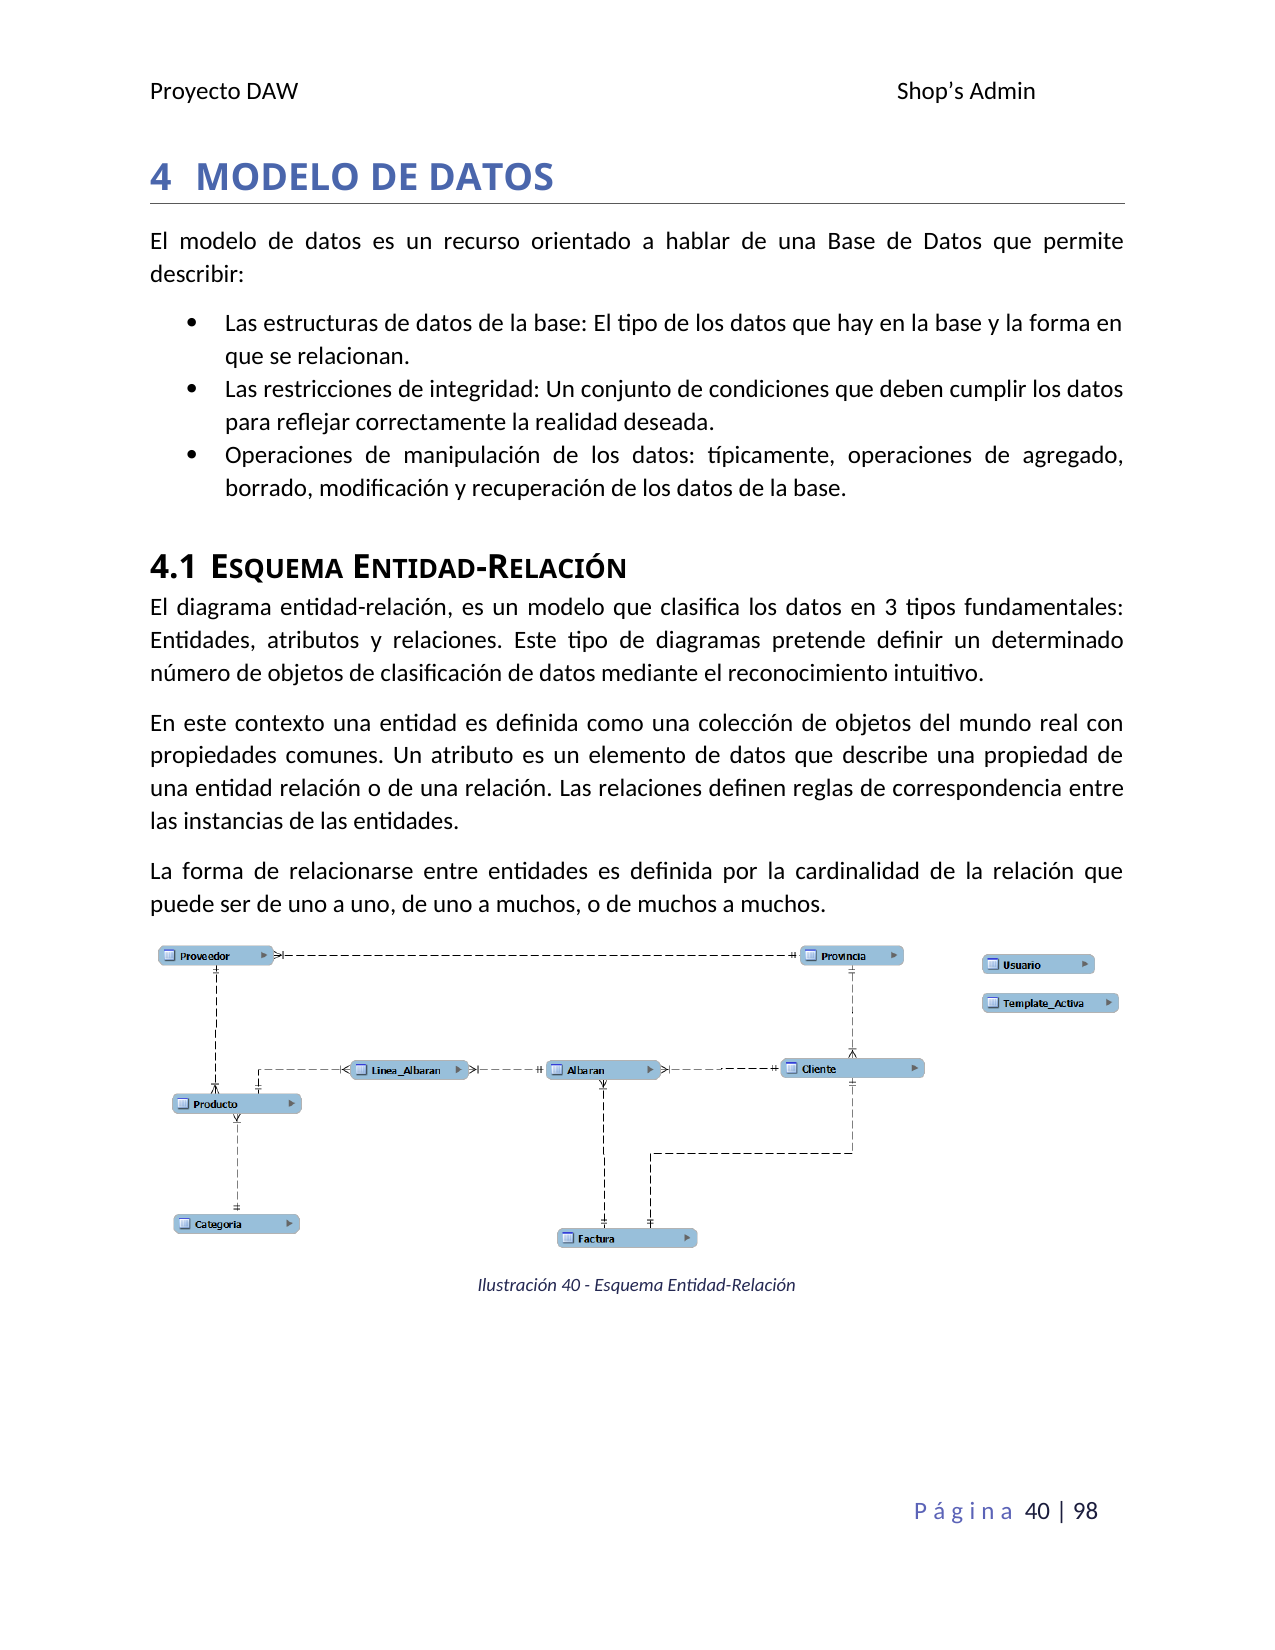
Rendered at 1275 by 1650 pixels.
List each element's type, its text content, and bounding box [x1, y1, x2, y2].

subtitle Esquema Entidad-Relación [150, 542, 1125, 588]
picture [150, 937, 1125, 1255]
subtitle MODELO DE DATOS [150, 150, 1125, 203]
text La forma de relacionarse entre entidades es definida por la cardinalidad de la relación que puede ser de uno a uno, de uno a muchos, o de muchos a muchos. [150, 855, 1125, 918]
text El diagrama entidad-relación, es un modelo que clasifica los datos en 3 tipos fundamentales: Entidades, atributos y relaciones. Este tipo de diagramas pretende definir un determinado número de objetos de clasificación de datos mediante el reconocimiento intuitivo. [150, 591, 1125, 688]
list Las estructuras de datos de la base: El tipo de los datos que hay en la base y la forma en que se relacionan. [187, 307, 1125, 371]
text El modelo de datos es un recurso orientado a hablar de una Base de Datos que permite describir: [150, 225, 1125, 288]
text Ilustración 40 - Esquema Entidad-Relación [150, 1273, 1125, 1296]
list Operaciones de manipulación de los datos: típicamente, operaciones de agregado, borrado, modificación y recuperación de los datos de la base. [187, 439, 1125, 502]
list Las restricciones de integridad: Un conjunto de condiciones que deben cumplir los datos para reflejar correctamente la realidad deseada. [187, 373, 1125, 437]
text En este contexto una entidad es definida como una colección de objetos del mundo real con propiedades comunes. Un atributo es un elemento de datos que describe una propiedad de una entidad relación o de una relación. Las relaciones definen reglas de correspondencia entre las instancias de las entidades. [150, 707, 1125, 836]
